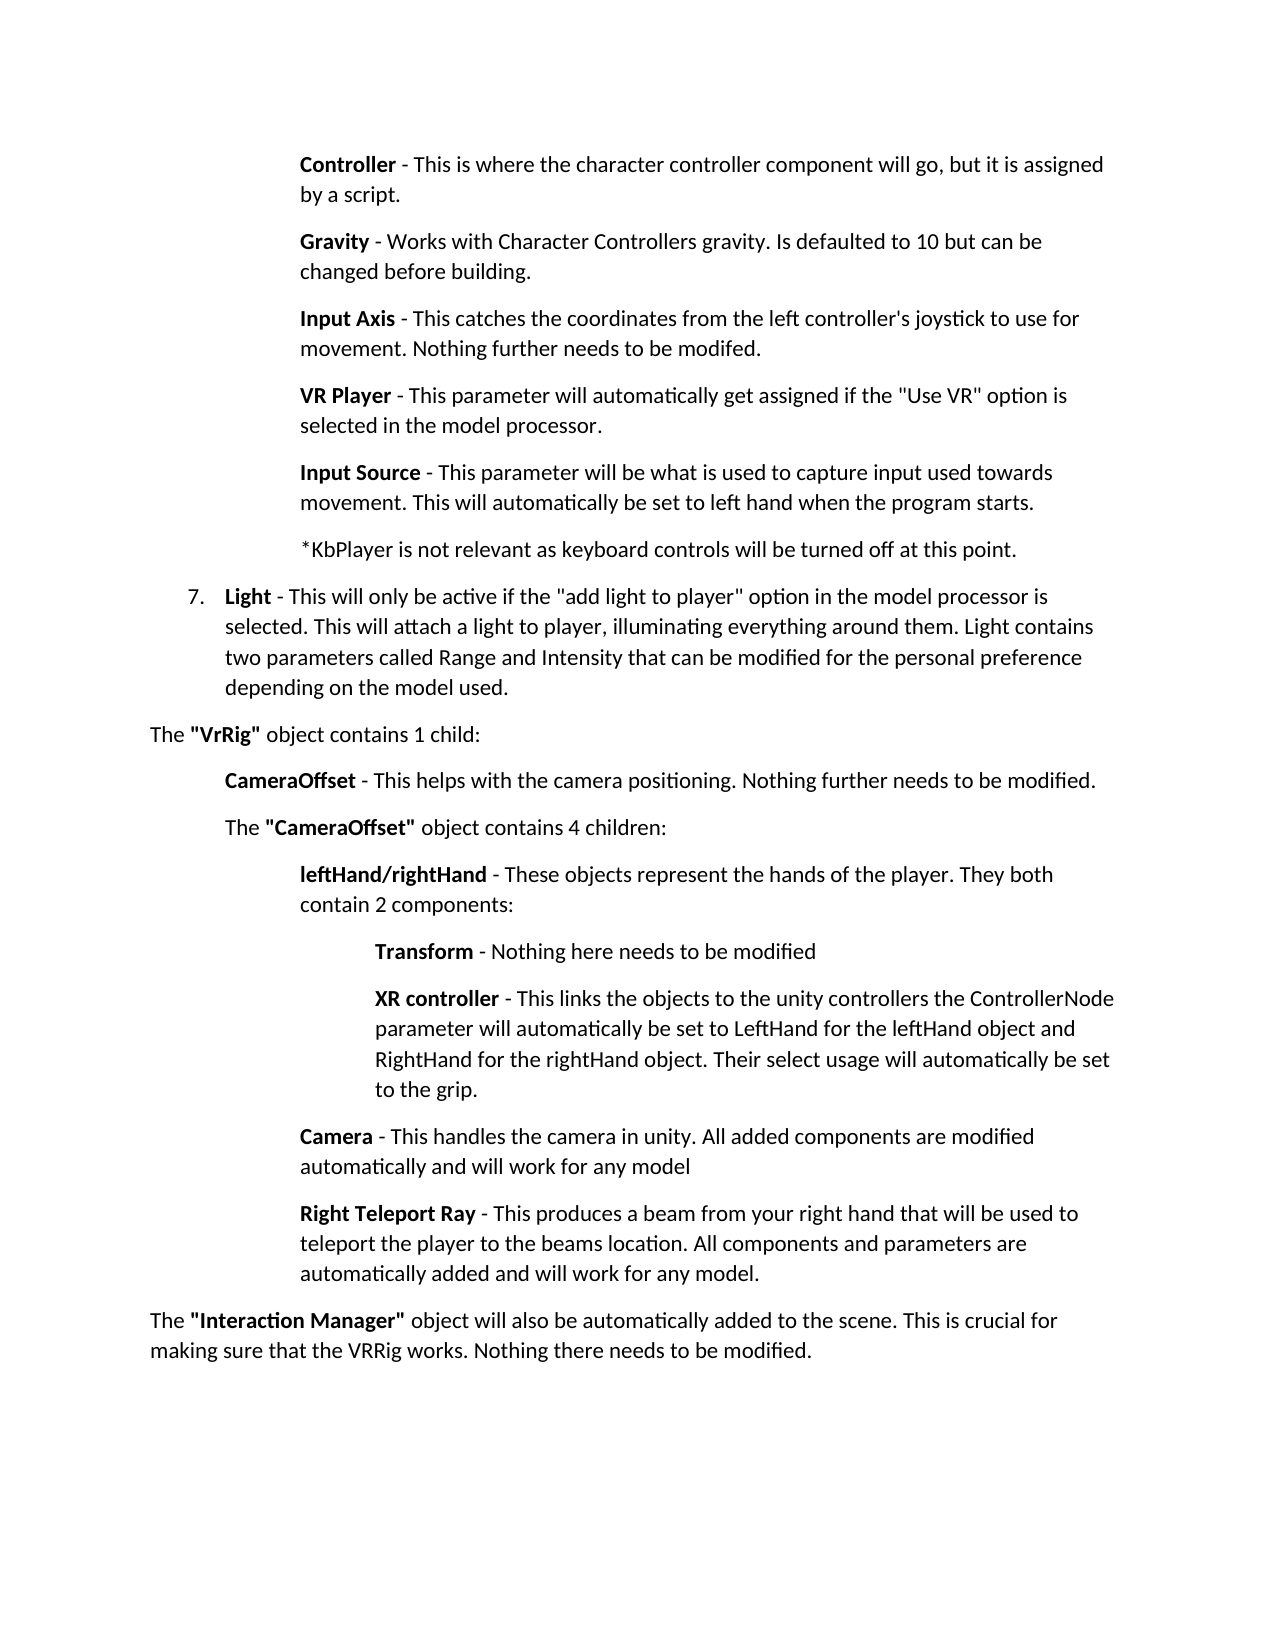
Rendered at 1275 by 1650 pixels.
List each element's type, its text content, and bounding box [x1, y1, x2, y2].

text CameraOffset - This helps with the camera positioning. Nothing further needs to be modified. [150, 767, 1125, 795]
text Transform - Nothing here needs to be modified [150, 937, 1125, 966]
text Input Axis - This catches the coordinates from the left controller's joystick to use for movement. Nothing further needs to be modifed. [300, 304, 1125, 362]
text The "CameraOffset" object contains 4 children: [150, 813, 1125, 842]
text Camera - This handles the camera in unity. All added components are modified automatically and will work for any model [300, 1122, 1125, 1180]
text Gravity - Works with Character Controllers gravity. Is defaulted to 10 but can be changed before building. [300, 227, 1125, 285]
text XR controller - This links the objects to the unity controllers the ControllerNode parameter will automatically be set to LeftHand for the leftHand object and RightHand for the rightHand object. Their select usage will automatically be set to the grip. [375, 984, 1125, 1103]
text VR Player - This parameter will automatically get assigned if the "Use VR" option is selected in the model processor. [300, 381, 1125, 439]
text Right Teleport Ray - This produces a beam from your right hand that will be used to teleport the player to the beams location. All components and parameters are automatically added and will work for any model. [300, 1199, 1125, 1287]
list Light - This will only be active if the "add light to player" option in the model processor is selected. This will attach a light to player, illuminating everything around them. Light contains two parameters called Range and Intensity that can be modified for the personal preference depending on the model used. [187, 582, 1125, 701]
text The "VrRig" object contains 1 child: [150, 720, 1125, 748]
text Input Source - This parameter will be what is used to capture input used towards movement. This will automatically be set to left hand when the program starts. [300, 458, 1125, 517]
text leftHand/rightHand - These objects represent the hands of the player. They both contain 2 components: [300, 860, 1125, 919]
text *KbPlayer is not relevant as keyboard controls will be turned off at this point. [150, 535, 1125, 563]
text Controller - This is where the character controller component will go, but it is assigned by a script. [300, 150, 1125, 208]
text The "Interaction Manager" object will also be automatically added to the scene. This is crucial for making sure that the VRRig works. Nothing there needs to be modified. [150, 1306, 1125, 1364]
